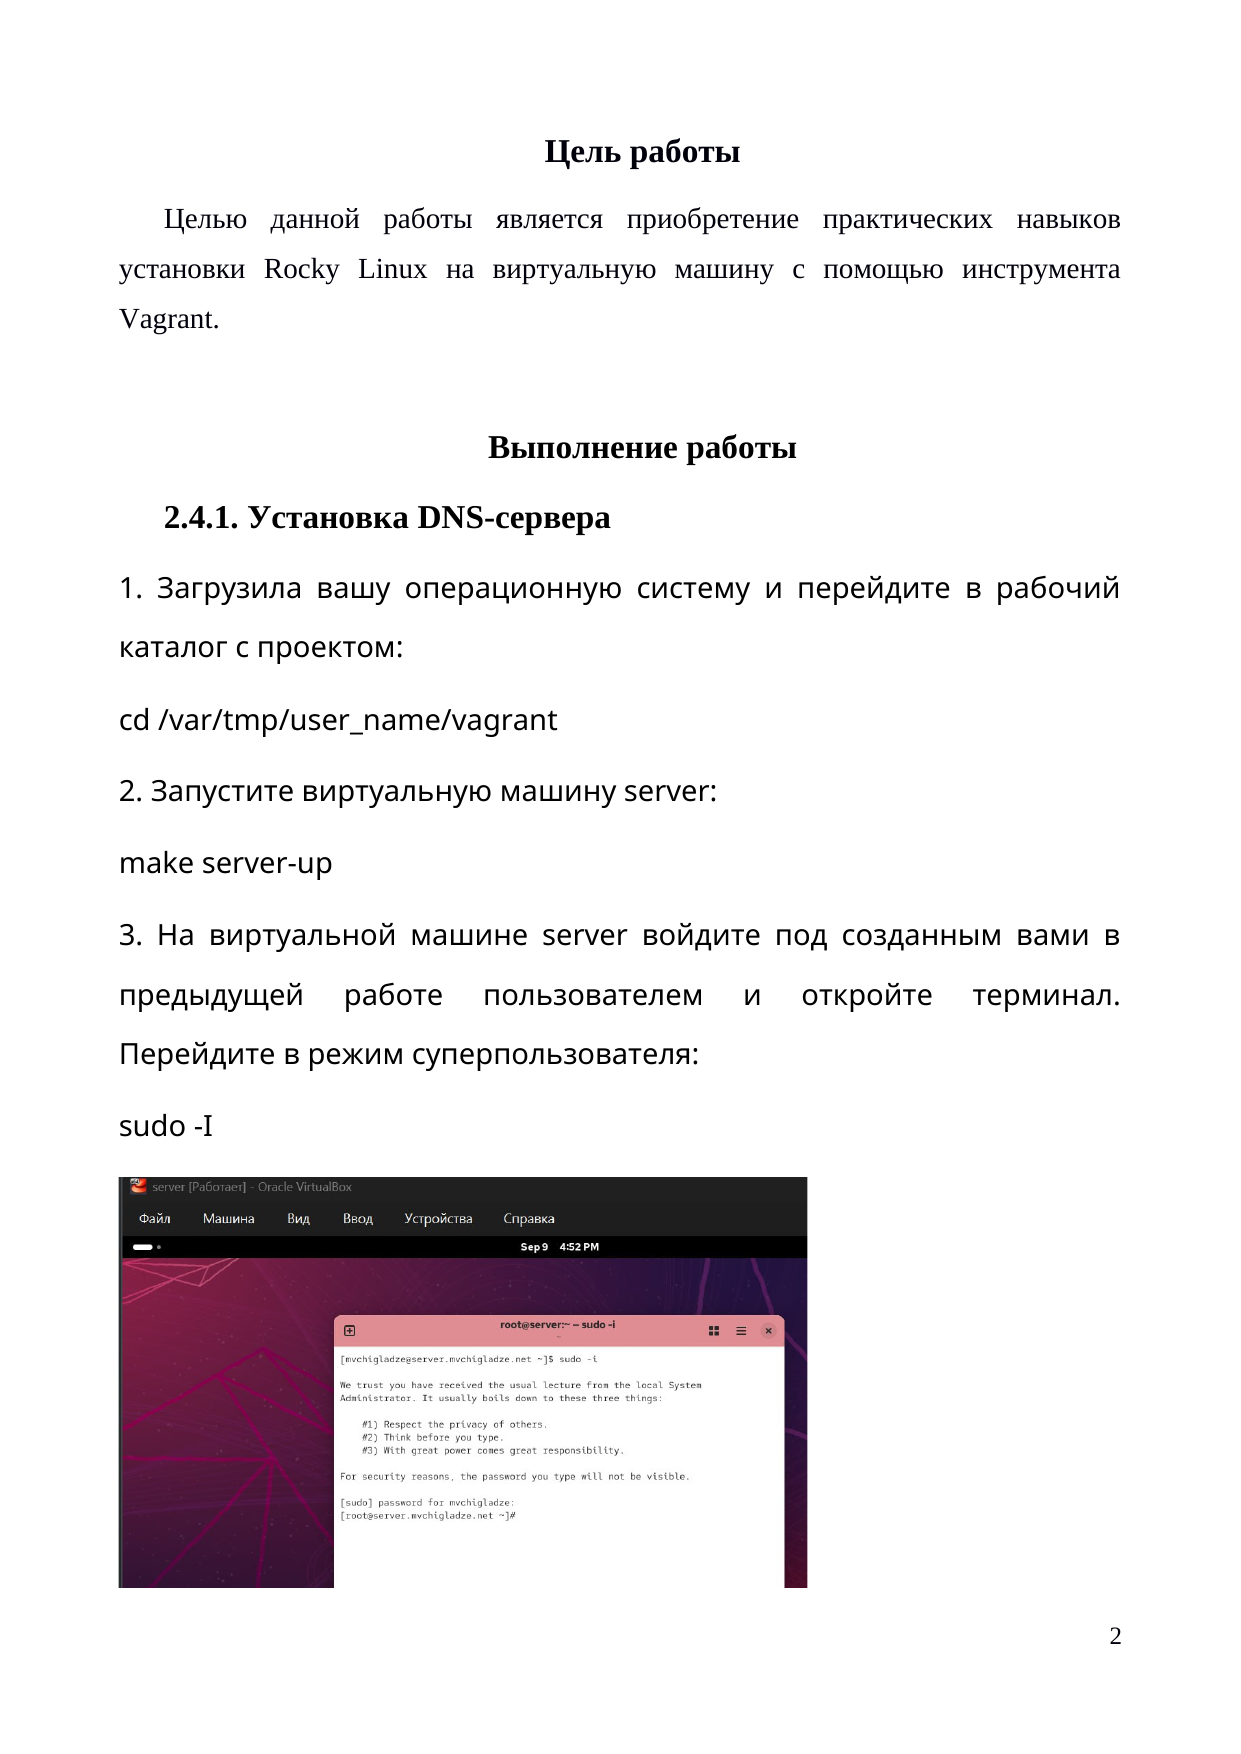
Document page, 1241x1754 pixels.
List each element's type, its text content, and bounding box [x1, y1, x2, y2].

text Выполнение работы [118, 427, 1122, 466]
text sudo -I [118, 1106, 1122, 1145]
text 3. На виртуальной машине server войдите под созданным вами в предыдущей работе пользователем и откройте терминал. Перейдите в режим суперпользователя: [118, 915, 1122, 1073]
text 2.4.1. Установка DNS-сервера [118, 497, 1122, 536]
subtitle Целью данной работы является приобретение практических навыков установки Rocky Linux на виртуальную машину с помощью инструмента Vagrant. [118, 201, 1122, 335]
text 1. Загрузила вашу операционную систему и перейдите в рабочий каталог с проектом: [118, 567, 1122, 666]
subtitle Цель работы [118, 131, 1122, 169]
text cd /var/tmp/user_name/vagrant [118, 699, 1122, 738]
picture [118, 1177, 808, 1588]
text 2. Запустите виртуальную машину server: [118, 771, 1122, 810]
text make server-up [118, 843, 1122, 882]
